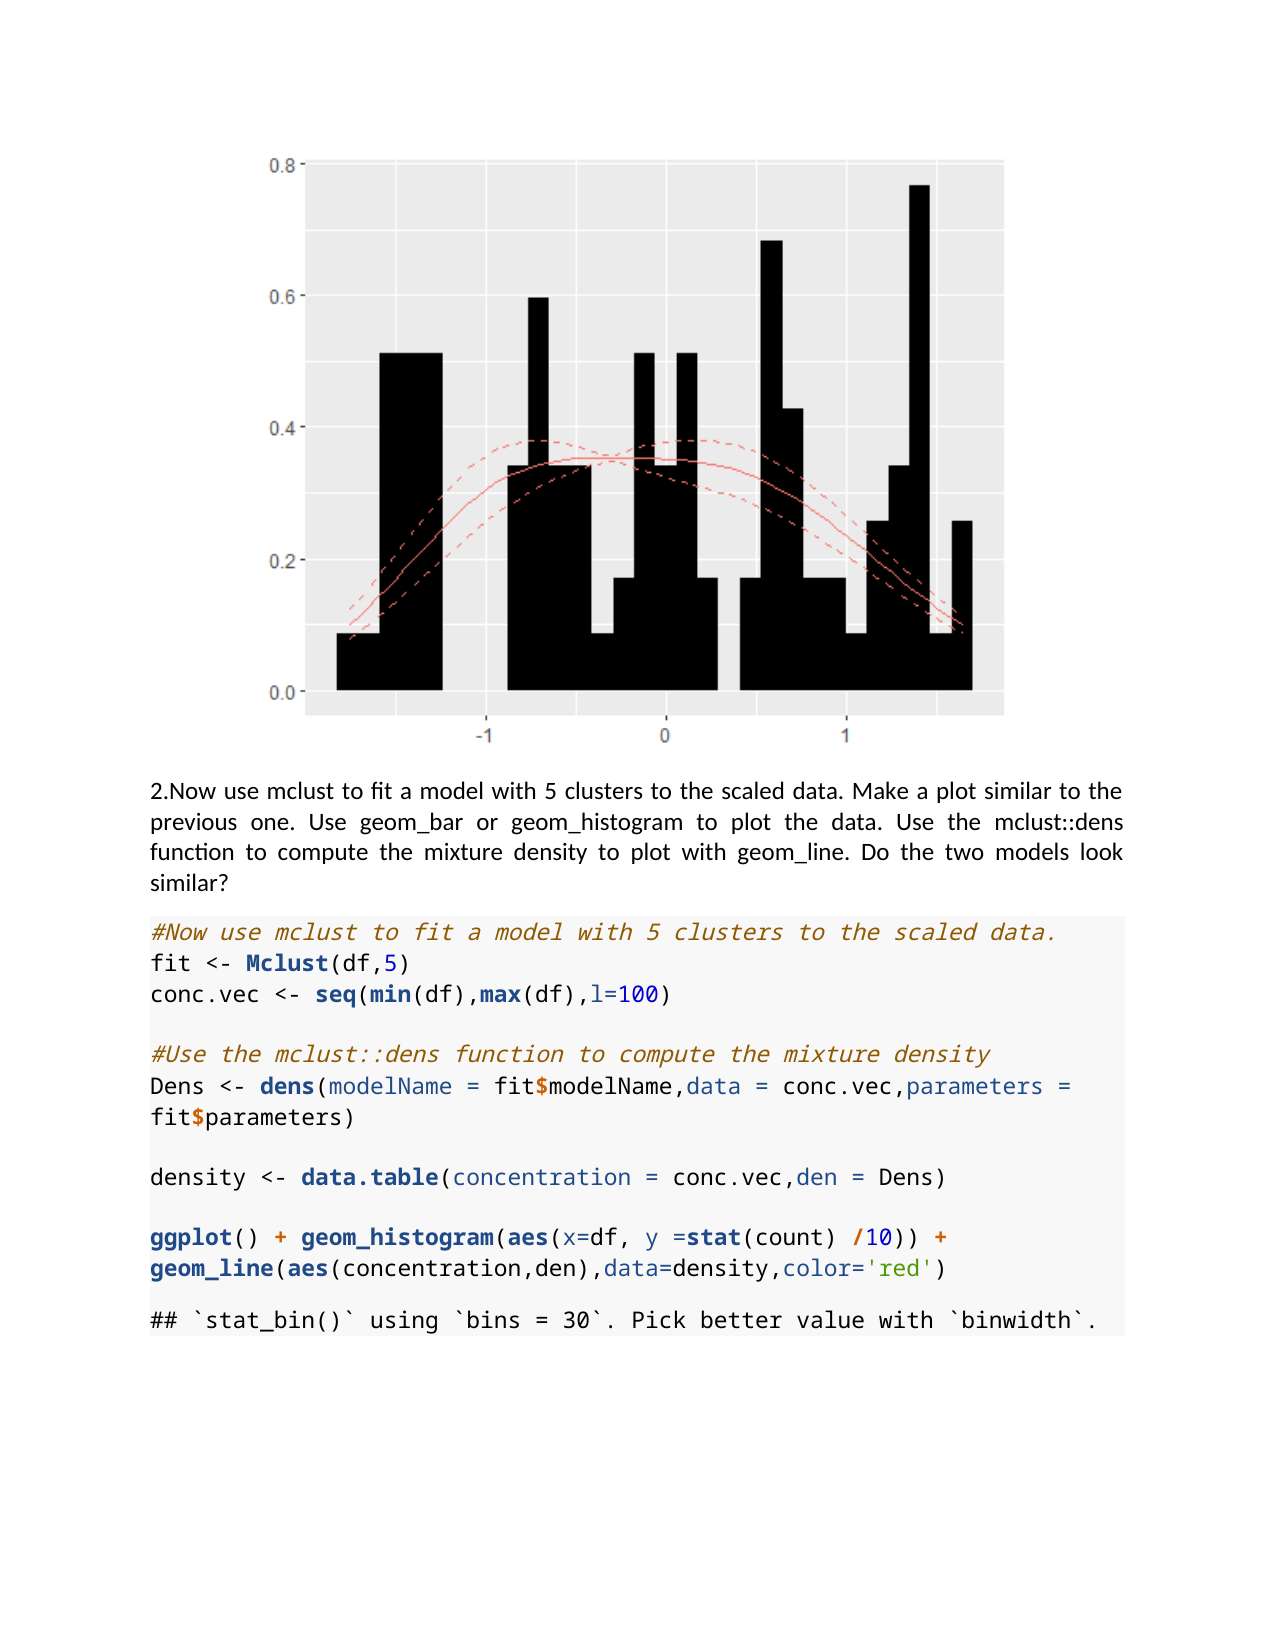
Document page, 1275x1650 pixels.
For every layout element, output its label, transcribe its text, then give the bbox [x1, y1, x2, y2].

text #Now use mclust to fit a model with 5 clusters to the scaled data. fit <- Mclust(df,5) conc.vec <- seq(min(df),max(df),l=100) #Use the mclust::dens function to compute the mixture density Dens <- dens(modelName = fit$modelName,data = conc.vec,parameters = fit$parameters) density <- data.table(concentration = conc.vec,den = Dens) ggplot() + geom_histogram(aes(x=df, y =stat(count) /10)) + geom_line(aes(concentration,den),data=density,color='red') [150, 916, 1125, 1283]
picture [258, 150, 1017, 757]
text 2.Now use mclust to fit a model with 5 clusters to the scaled data. Make a plot similar to the previous one. Use geom_bar or geom_histogram to plot the data. Use the mclust::dens function to compute the mixture density to plot with geom_line. Do the two models look similar? [150, 775, 1125, 897]
text ## `stat_bin()` using `bins = 30`. Pick better value with `binwidth`. [150, 1304, 1125, 1336]
